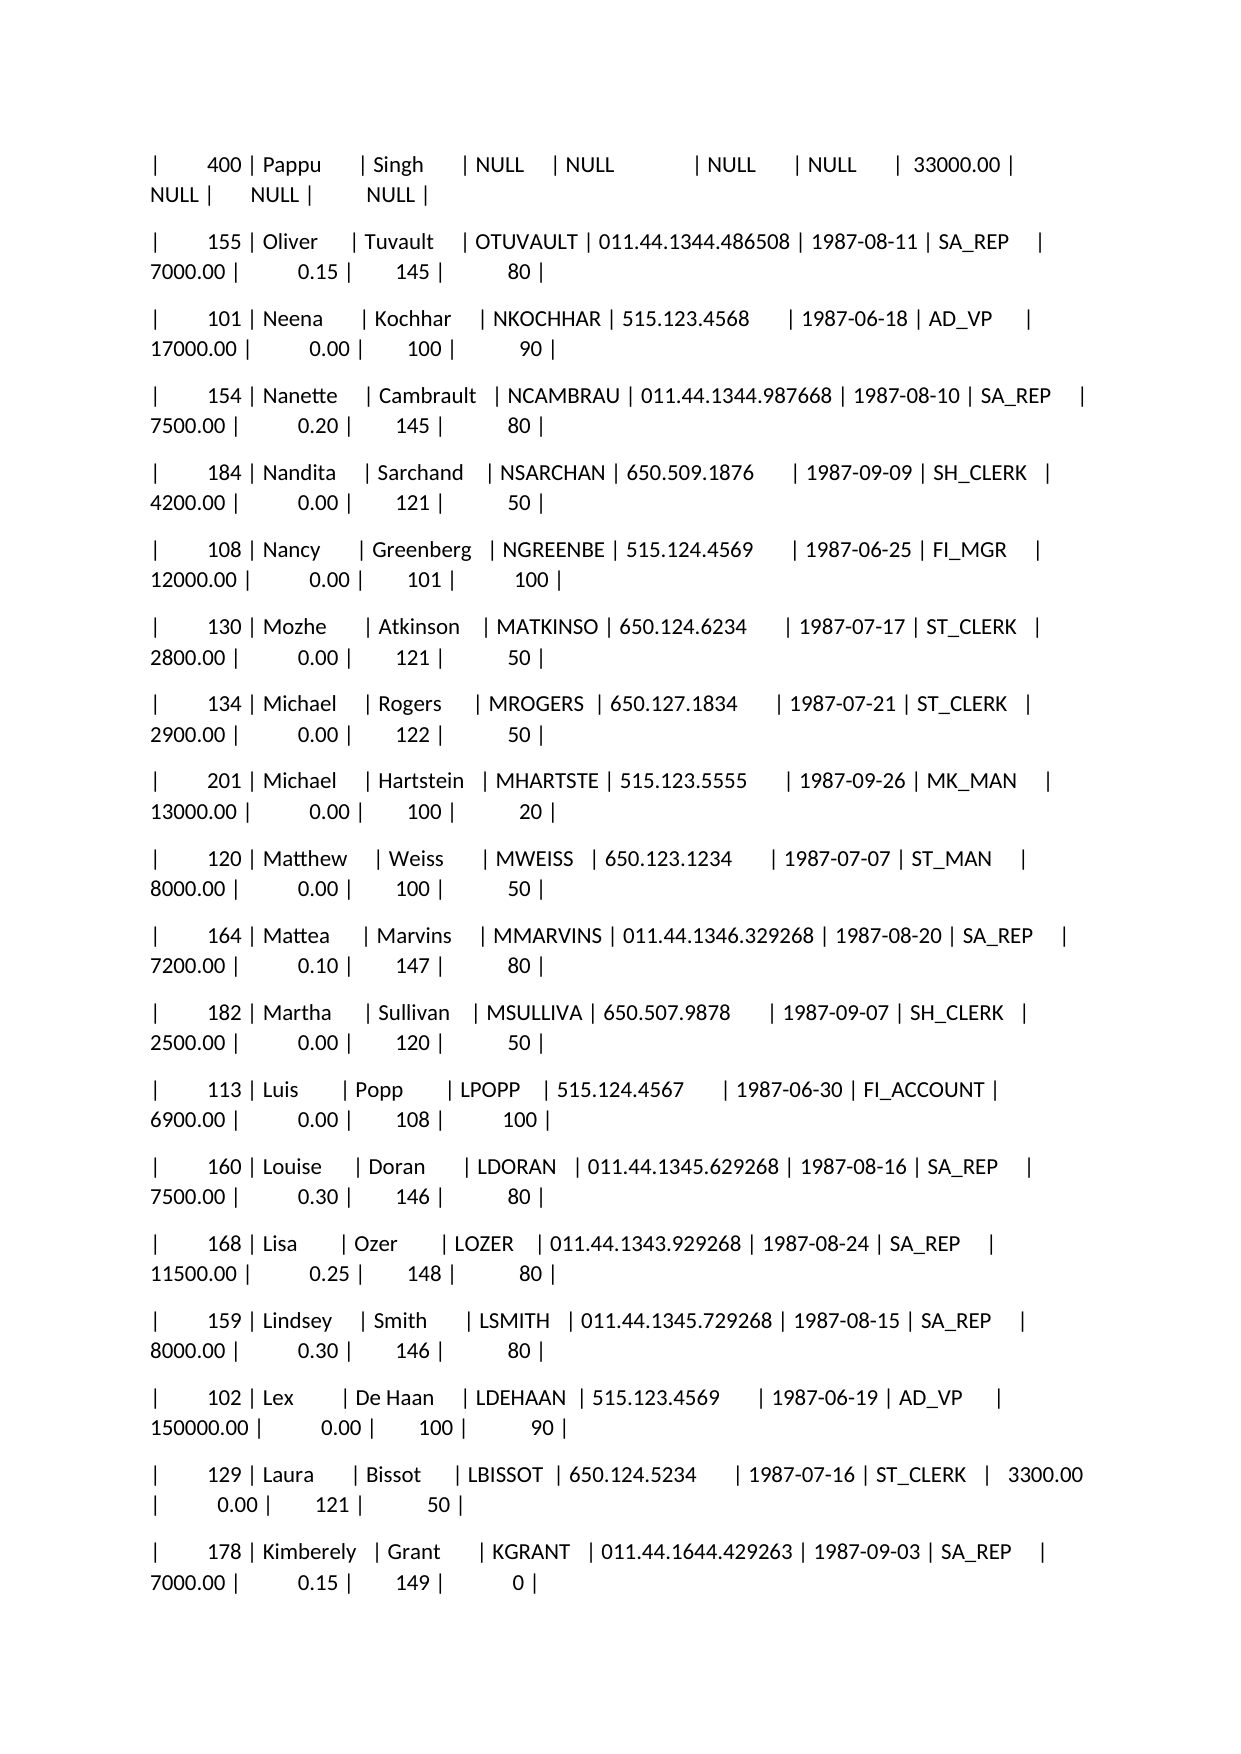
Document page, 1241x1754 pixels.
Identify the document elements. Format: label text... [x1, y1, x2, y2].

text | 400 | Pappu | Singh | NULL | NULL | NULL | NULL | 33000.00 | NULL | NULL | NULL | [150, 150, 1090, 208]
text | 101 | Neena | Kochhar | NKOCHHAR | 515.123.4568 | 1987-06-18 | AD_VP | 17000.00 | 0.00 | 100 | 90 | [150, 304, 1090, 362]
text | 120 | Matthew | Weiss | MWEISS | 650.123.1234 | 1987-07-07 | ST_MAN | 8000.00 | 0.00 | 100 | 50 | [150, 844, 1090, 902]
text | 155 | Oliver | Tuvault | OTUVAULT | 011.44.1344.486508 | 1987-08-11 | SA_REP | 7000.00 | 0.15 | 145 | 80 | [150, 227, 1090, 285]
text | 178 | Kimberely | Grant | KGRANT | 011.44.1644.429263 | 1987-09-03 | SA_REP | 7000.00 | 0.15 | 149 | 0 | [150, 1537, 1090, 1596]
text | 159 | Lindsey | Smith | LSMITH | 011.44.1345.729268 | 1987-08-15 | SA_REP | 8000.00 | 0.30 | 146 | 80 | [150, 1306, 1090, 1364]
text | 160 | Louise | Doran | LDORAN | 011.44.1345.629268 | 1987-08-16 | SA_REP | 7500.00 | 0.30 | 146 | 80 | [150, 1152, 1090, 1210]
text | 154 | Nanette | Cambrault | NCAMBRAU | 011.44.1344.987668 | 1987-08-10 | SA_REP | 7500.00 | 0.20 | 145 | 80 | [150, 381, 1090, 439]
text | 184 | Nandita | Sarchand | NSARCHAN | 650.509.1876 | 1987-09-09 | SH_CLERK | 4200.00 | 0.00 | 121 | 50 | [150, 458, 1090, 517]
text | 108 | Nancy | Greenberg | NGREENBE | 515.124.4569 | 1987-06-25 | FI_MGR | 12000.00 | 0.00 | 101 | 100 | [150, 535, 1090, 594]
text | 113 | Luis | Popp | LPOPP | 515.124.4567 | 1987-06-30 | FI_ACCOUNT | 6900.00 | 0.00 | 108 | 100 | [150, 1075, 1090, 1133]
text | 168 | Lisa | Ozer | LOZER | 011.44.1343.929268 | 1987-08-24 | SA_REP | 11500.00 | 0.25 | 148 | 80 | [150, 1229, 1090, 1287]
text | 182 | Martha | Sullivan | MSULLIVA | 650.507.9878 | 1987-09-07 | SH_CLERK | 2500.00 | 0.00 | 120 | 50 | [150, 998, 1090, 1056]
text | 129 | Laura | Bissot | LBISSOT | 650.124.5234 | 1987-07-16 | ST_CLERK | 3300.00 | 0.00 | 121 | 50 | [150, 1460, 1090, 1519]
text | 164 | Mattea | Marvins | MMARVINS | 011.44.1346.329268 | 1987-08-20 | SA_REP | 7200.00 | 0.10 | 147 | 80 | [150, 921, 1090, 979]
text | 134 | Michael | Rogers | MROGERS | 650.127.1834 | 1987-07-21 | ST_CLERK | 2900.00 | 0.00 | 122 | 50 | [150, 689, 1090, 748]
text | 102 | Lex | De Haan | LDEHAAN | 515.123.4569 | 1987-06-19 | AD_VP | 150000.00 | 0.00 | 100 | 90 | [150, 1383, 1090, 1442]
text | 201 | Michael | Hartstein | MHARTSTE | 515.123.5555 | 1987-09-26 | MK_MAN | 13000.00 | 0.00 | 100 | 20 | [150, 767, 1090, 825]
text | 130 | Mozhe | Atkinson | MATKINSO | 650.124.6234 | 1987-07-17 | ST_CLERK | 2800.00 | 0.00 | 121 | 50 | [150, 612, 1090, 671]
